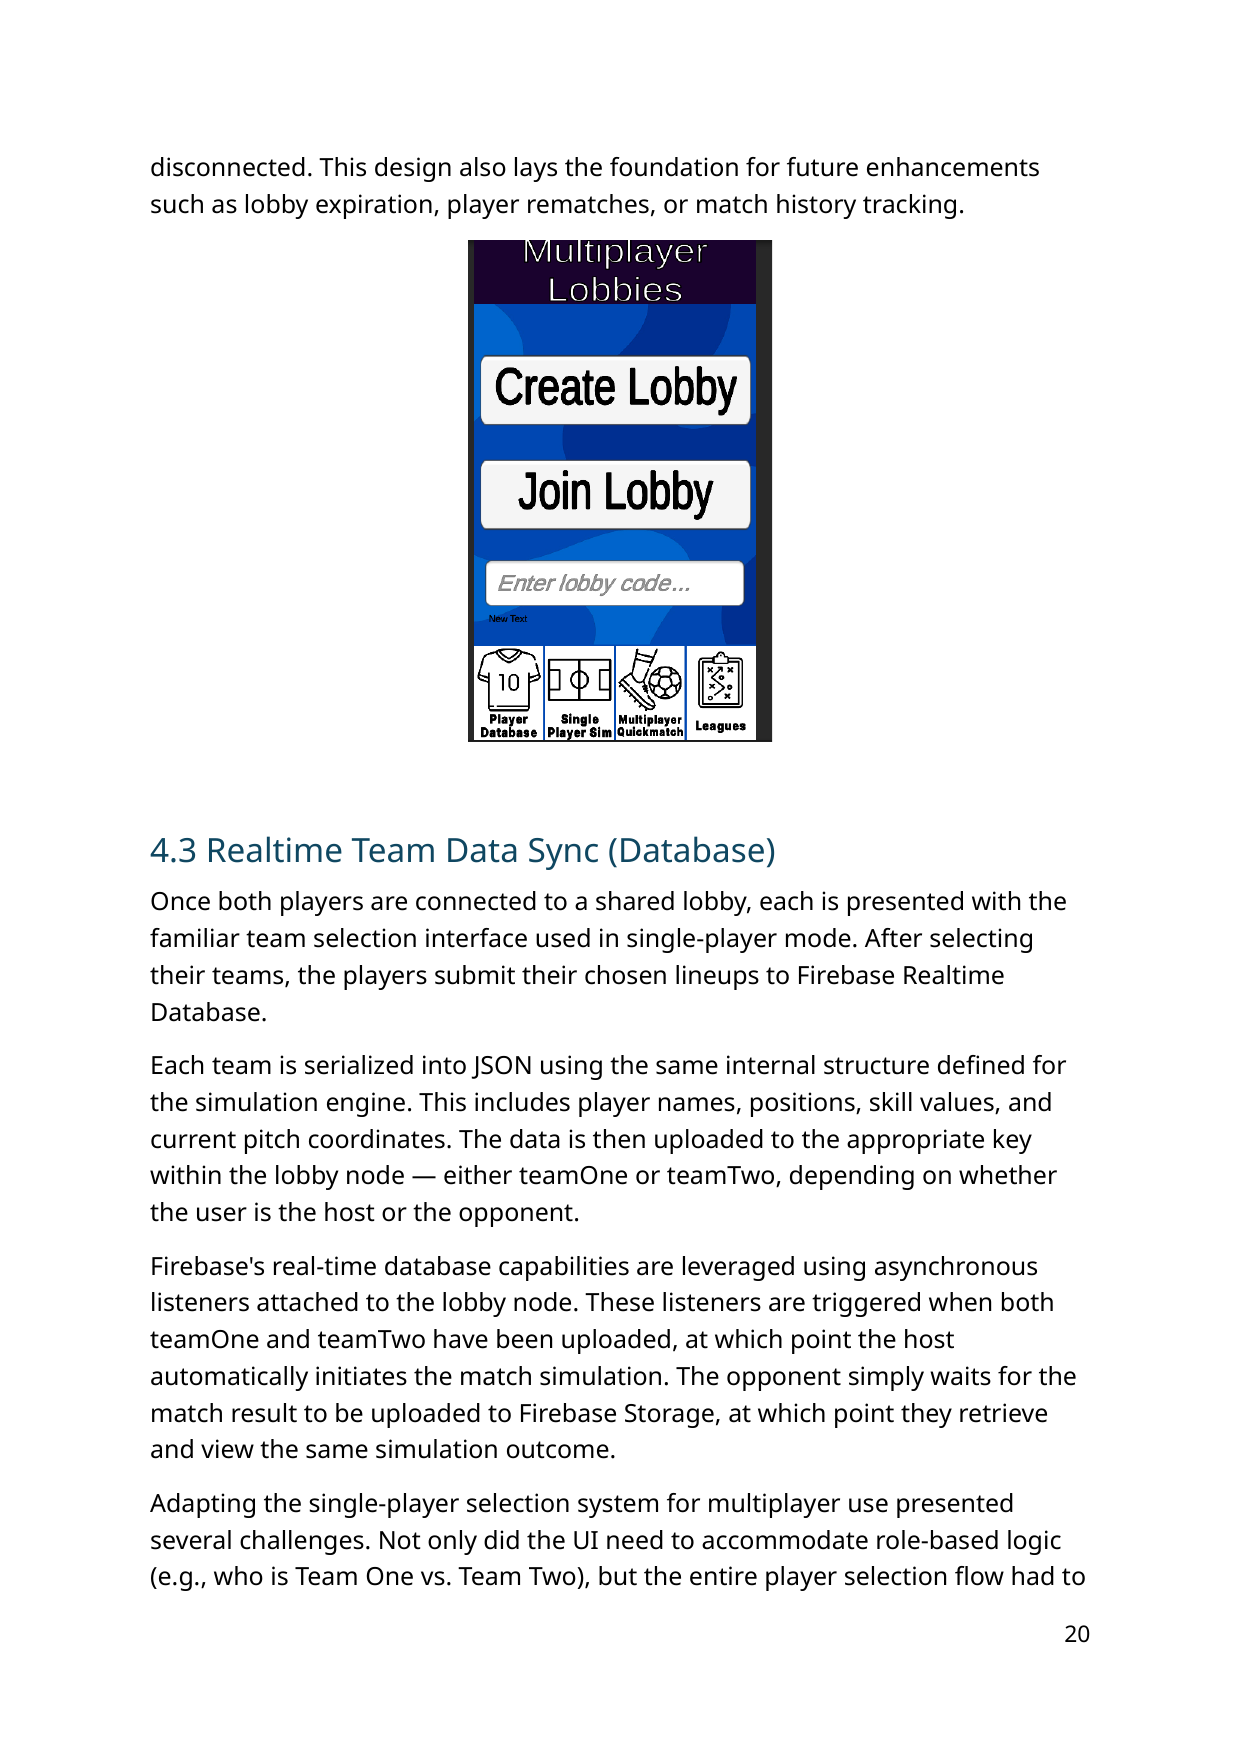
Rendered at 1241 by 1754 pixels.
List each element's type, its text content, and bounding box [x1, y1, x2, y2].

subtitle 4.3 Realtime Team Data Sync (Database) [150, 827, 1090, 872]
picture [468, 240, 773, 742]
text Each team is serialized into JSON using the same internal structure defined for the simulation engine. This includes player names, positions, skill values, and current pitch coordinates. The data is then uploaded to the appropriate key within the lobby node — either teamOne or teamTwo, depending on whether the user is the host or the opponent. [150, 1048, 1090, 1229]
text Firebase's real-time database capabilities are leveraged using asynchronous listeners attached to the lobby node. These listeners are triggered when both teamOne and teamTwo have been uploaded, at which point the host automatically initiates the match simulation. The opponent simply waits for the match result to be uploaded to Firebase Storage, at which point they retrieve and view the same simulation outcome. [150, 1248, 1090, 1466]
text Once both players are connected to a shared lobby, each is presented with the familiar team selection interface used in single-player mode. After selecting their teams, the players submit their chosen lineups to Firebase Realtime Database. [150, 884, 1090, 1028]
